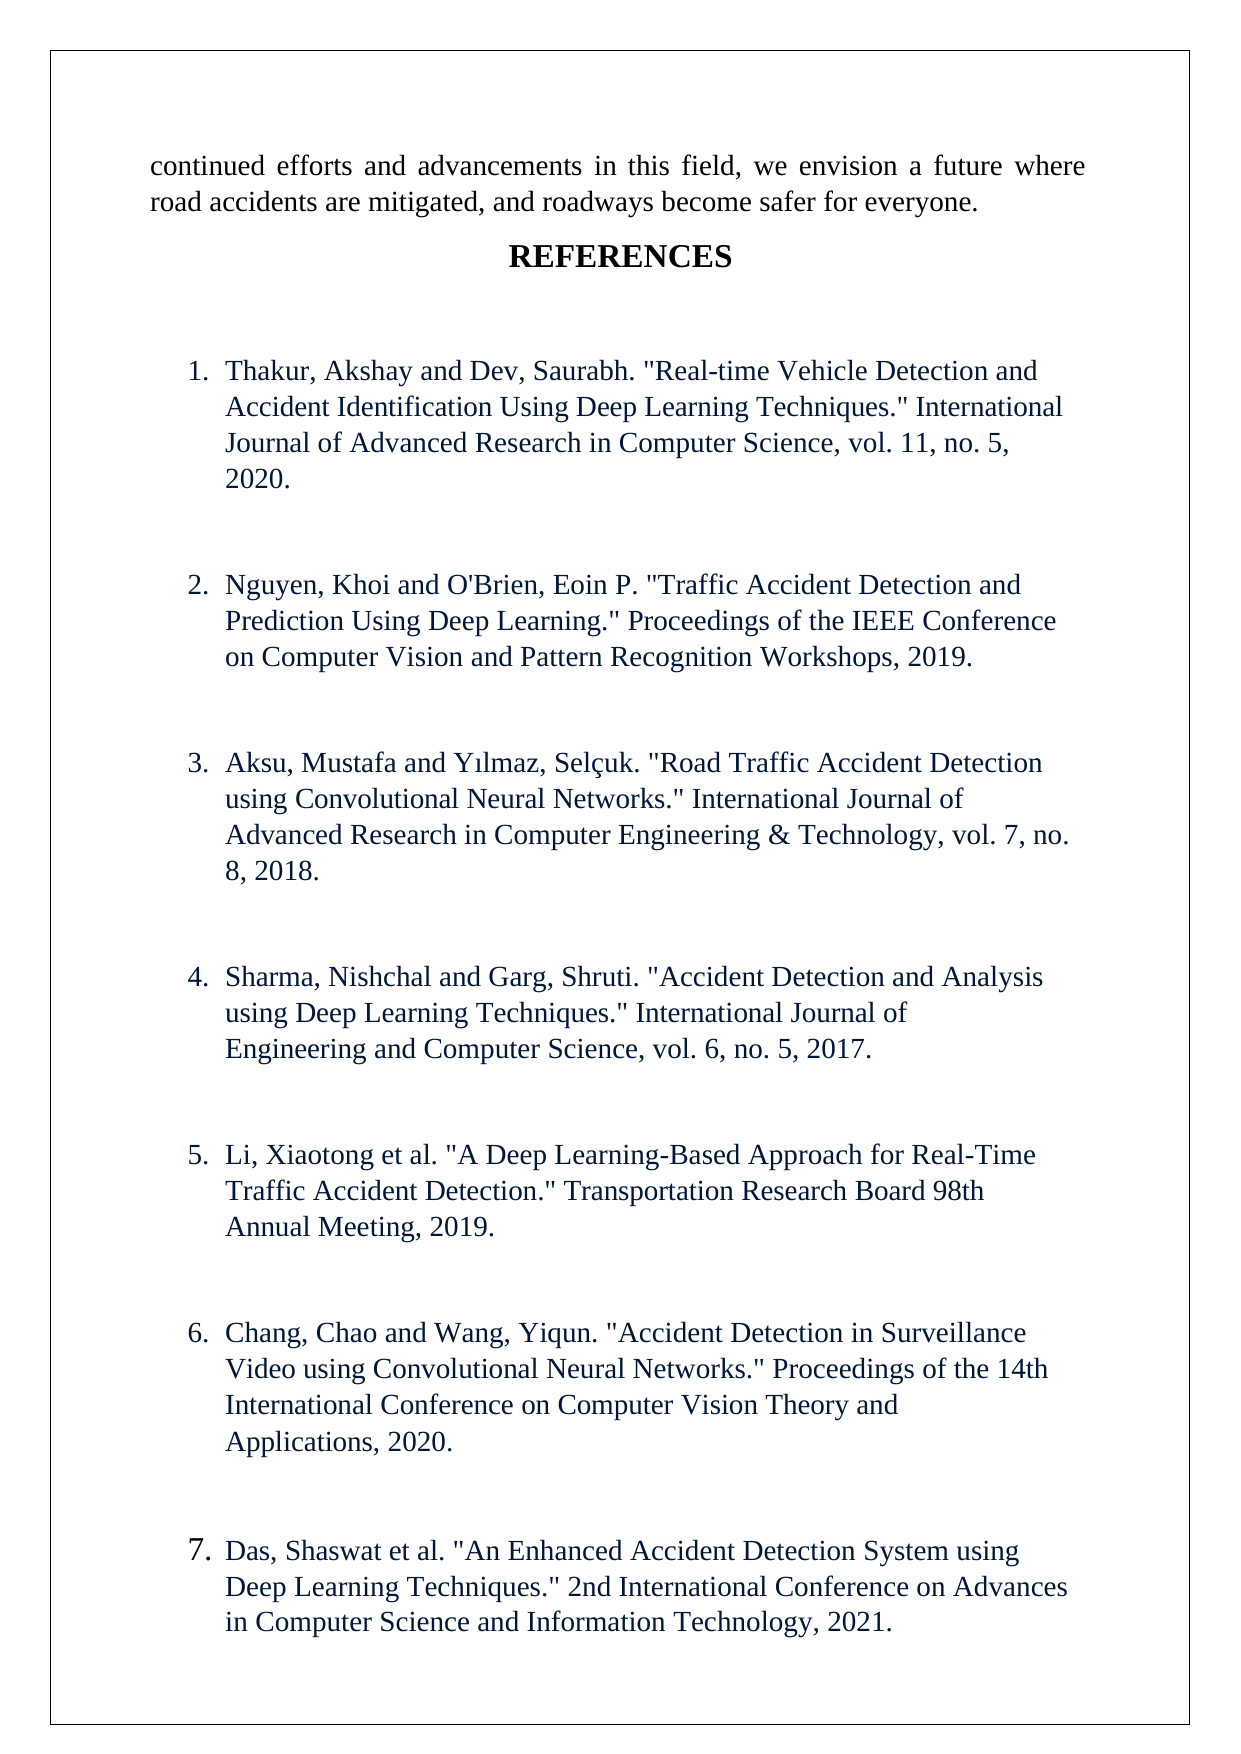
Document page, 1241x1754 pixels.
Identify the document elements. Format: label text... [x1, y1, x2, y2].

subtitle REFERENCES [263, 237, 978, 275]
list Chang, Chao and Wang, Yiqun. "Accident Detection in Surveillance Video using Convolutional Neural Networks." Proceedings of the 14th International Conference on Computer Vision Theory and Applications, 2020. [187, 1315, 1053, 1457]
text continued efforts and advancements in this field, we envision a future where road accidents are mitigated, and roadways become safer for everyone. [150, 148, 1101, 218]
list Li, Xiaotong et al. "A Deep Learning-Based Approach for Real-Time Traffic Accident Detection." Transportation Research Board 98th Annual Meeting, 2019. [187, 1137, 1069, 1243]
list Nguyen, Khoi and O'Brien, Eoin P. "Traffic Accident Detection and Prediction Using Deep Learning." Proceedings of the IEEE Conference on Computer Vision and Pattern Recognition Workshops, 2019. [187, 567, 1082, 673]
list Aksu, Mustafa and Yılmaz, Selçuk. "Road Traffic Accident Detection using Convolutional Neural Networks." International Journal of Advanced Research in Computer Engineering & Technology, vol. 7, no. 8, 2018. [187, 745, 1081, 887]
list Sharma, Nishchal and Garg, Shruti. "Accident Detection and Analysis using Deep Learning Techniques." International Journal of Engineering and Computer Science, vol. 6, no. 5, 2017. [187, 959, 1048, 1065]
list Thakur, Akshay and Dev, Saurabh. "Real-time Vehicle Detection and Accident Identification Using Deep Learning Techniques." International Journal of Advanced Research in Computer Science, vol. 11, no. 5, 2020. [187, 353, 1069, 495]
list Das, Shaswat et al. "An Enhanced Accident Detection System using Deep Learning Techniques." 2nd International Conference on Advances in Computer Science and Information Technology, 2021. [187, 1529, 1075, 1638]
